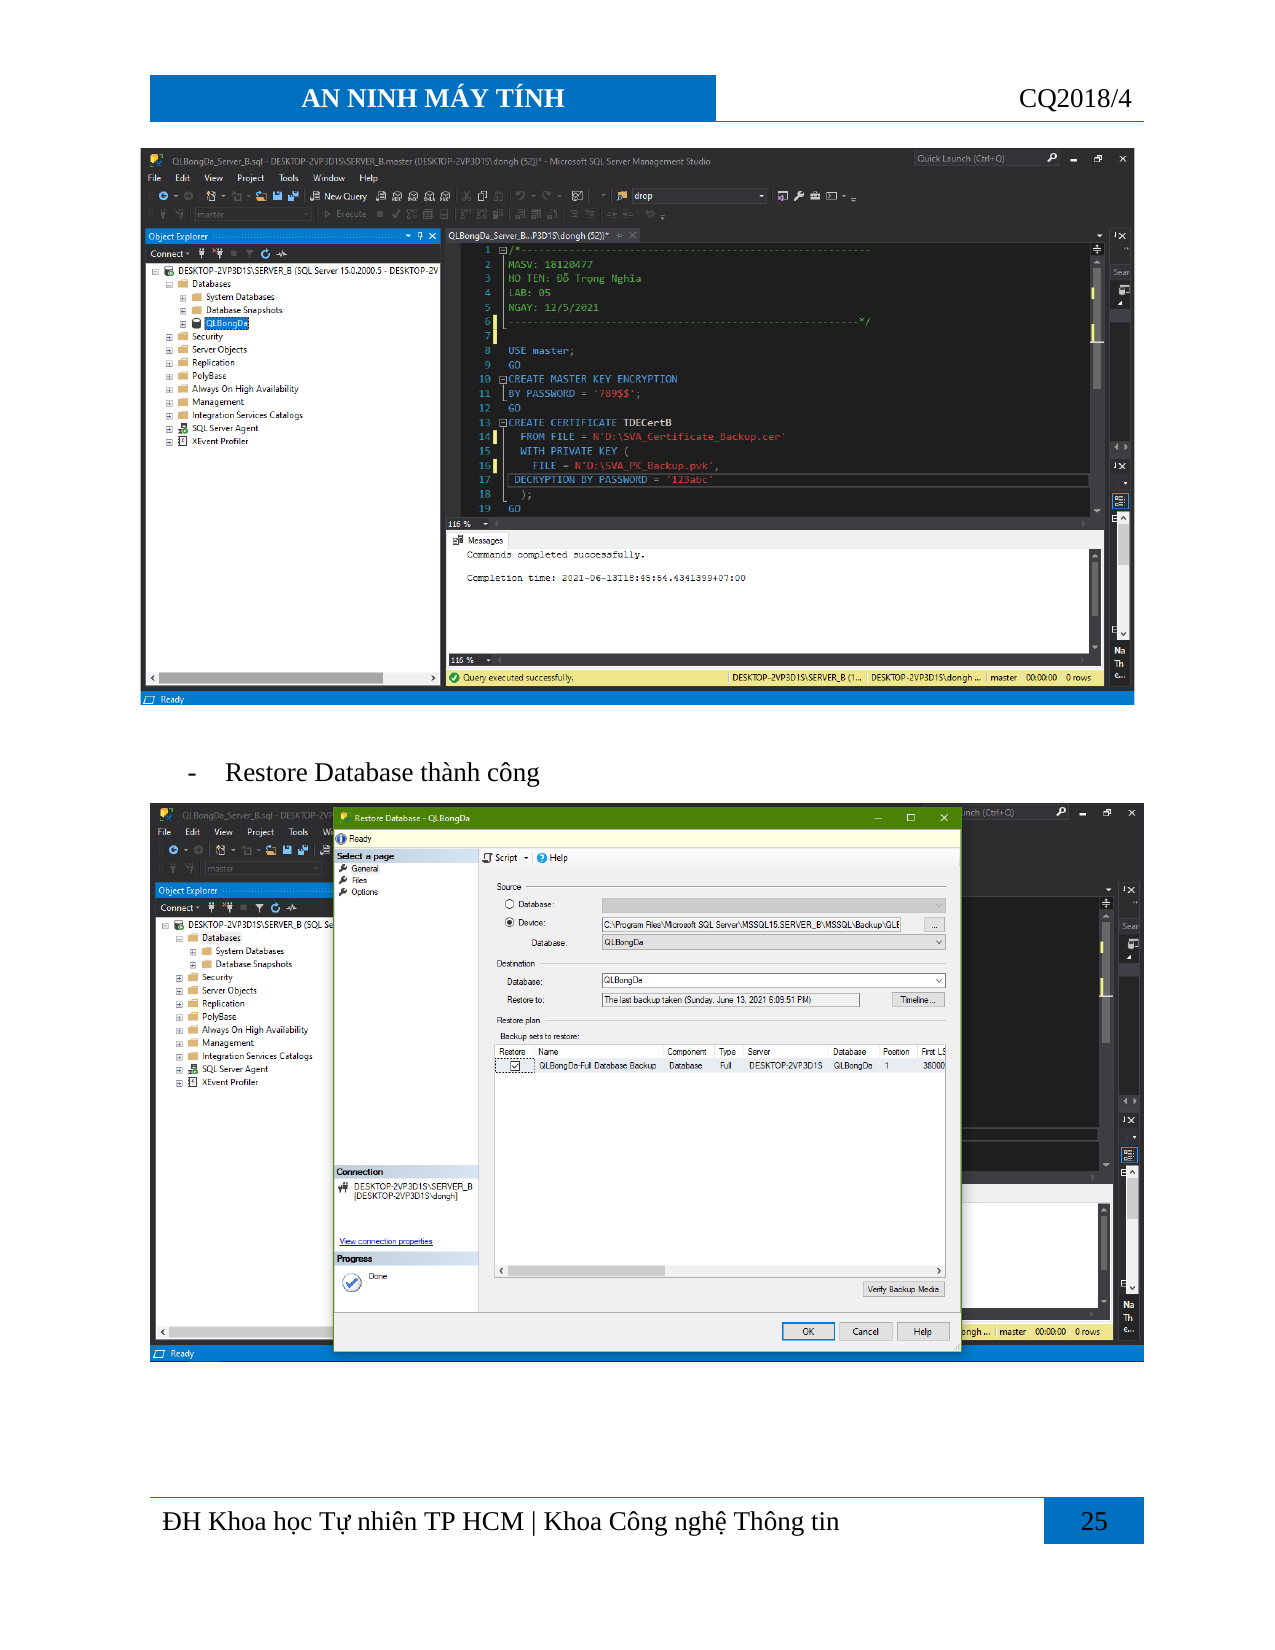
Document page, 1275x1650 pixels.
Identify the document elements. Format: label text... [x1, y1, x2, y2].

picture [150, 803, 1144, 1362]
list Restore Database thành công [187, 756, 1144, 787]
picture [140, 148, 1135, 705]
